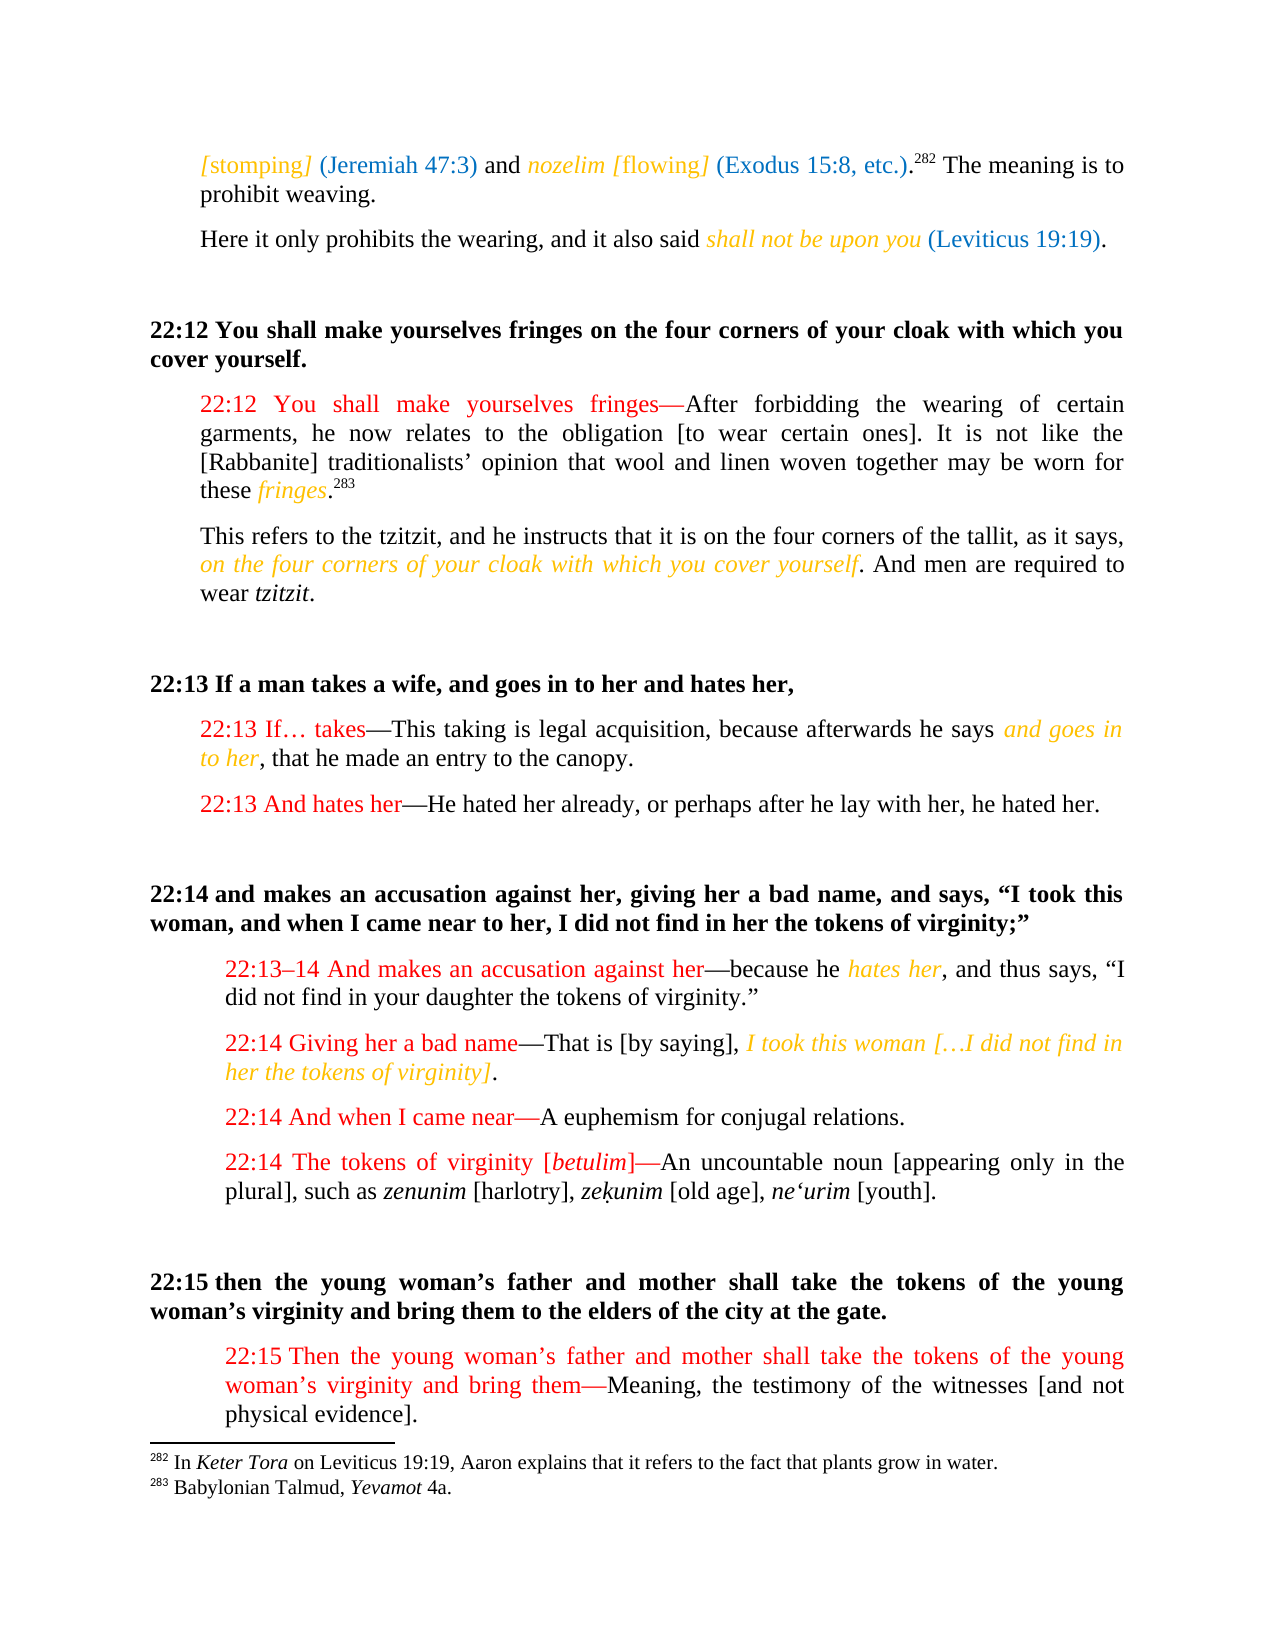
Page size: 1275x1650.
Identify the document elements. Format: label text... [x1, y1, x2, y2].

text 22:13 If… takes—This taking is legal acquisition, because afterwards he says and goes in to her, that he made an entry to the canopy. [200, 714, 1125, 772]
text 22:14 And when I came near—A euphemism for conjugal relations. [225, 1102, 1125, 1131]
text 22:14 Giving her a bad name—That is [by saying], I took this woman […I did not find in her the tokens of virginity]. [225, 1028, 1125, 1085]
text 22:12 You shall make yourselves fringes—After forbidding the wearing of certain garments, he now relates to the obligation [to wear certain ones]. It is not like the [Rabbanite] traditionalists’ opinion that wool and linen woven together may be worn for these fringes. [200, 389, 1125, 504]
text 22:15 Then the young woman’s father and mother shall take the tokens of the young woman’s virginity and bring them—Meaning, the testimony of the witnesses [and not physical evidence]. [225, 1341, 1125, 1427]
text 22:13–14 And makes an accusation against her—because he hates her, and thus says, “I did not find in your daughter the tokens of virginity.” [225, 954, 1125, 1011]
text Here it only prohibits the wearing, and it also said shall not be upon you (Leviticus 19:19). [200, 224, 1125, 253]
text 22:13 If a man takes a wife, and goes in to her and hates her, [150, 669, 1125, 698]
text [200, 150, 1125, 207]
text 22:14 and makes an accusation against her, giving her a bad name, and says, “I took this woman, and when I came near to her, I did not find in her the tokens of virginity;” [150, 879, 1125, 937]
text 22:14 The tokens of virginity [betulim]—An uncountable noun [appearing only in the plural], such as zenunim [harlotry], zeḳunim [old age], ne‘urim [youth]. [225, 1147, 1125, 1205]
text This refers to the tzitzit, and he instructs that it is on the four corners of the tallit, as it says, on the four corners of your cloak with which you cover yourself. And men are required to wear tzitzit. [200, 521, 1125, 607]
text 22:13 And hates her—He hated her already, or perhaps after he lay with her, he hated her. [200, 789, 1125, 817]
text 22:12 You shall make yourselves fringes on the four corners of your cloak with which you cover yourself. [150, 315, 1125, 372]
text 22:15 then the young woman’s father and mother shall take the tokens of the young woman’s virginity and bring them to the elders of the city at the gate. [150, 1267, 1125, 1324]
